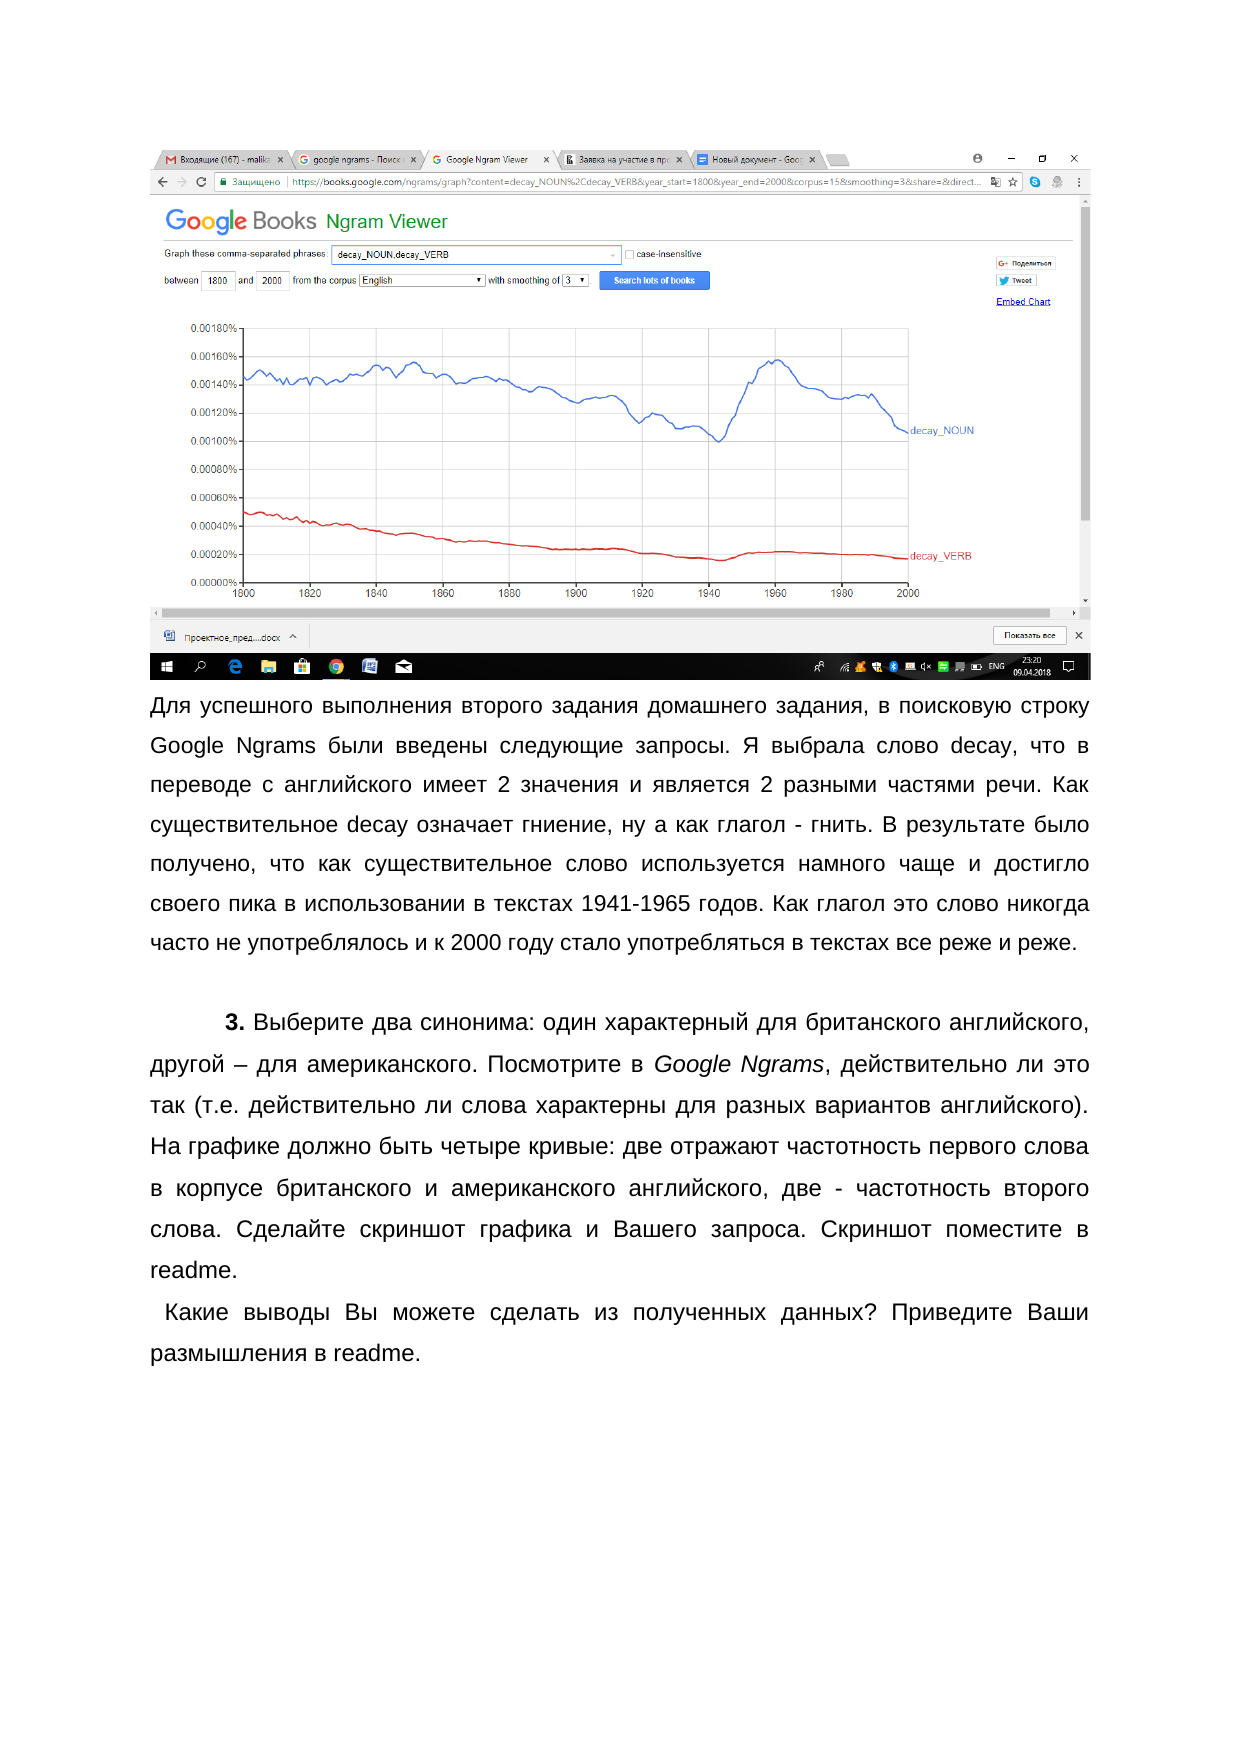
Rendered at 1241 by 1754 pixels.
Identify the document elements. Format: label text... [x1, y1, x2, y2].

text Для успешного выполнения второго задания домашнего задания, в поисковую строку Google Ngrams были введены следующие запросы. Я выбрала слово decay, что в переводе с английского имеет 2 значения и является 2 разными частями речи. Как существительное decay означает гниение, ну а как глагол - гнить. В результате было получено, что как существительное слово используется намного чаще и достигло своего пика в использовании в текстах 1941-1965 годов. Как глагол это слово никогда часто не употреблялось и к 2000 году стало употребляться в текстах все реже и реже. [150, 692, 1090, 956]
picture [150, 150, 1091, 680]
text 3. Выберите два синонима: один характерный для британского английского, другой – для американского. Посмотрите в Google Ngrams, действительно ли это так (т.е. действительно ли слова характерны для разных вариантов английского). На графике должно быть четыре кривые: две отражают частотность первого слова в корпусе британского и американского английского, две - частотность второго слова. Сделайте скриншот графика и Вашего запроса. Скриншот поместите в readme. [150, 1008, 1090, 1284]
text Какие выводы Вы можете сделать из полученных данных? Приведите Ваши размышления в readme. [150, 1298, 1090, 1367]
